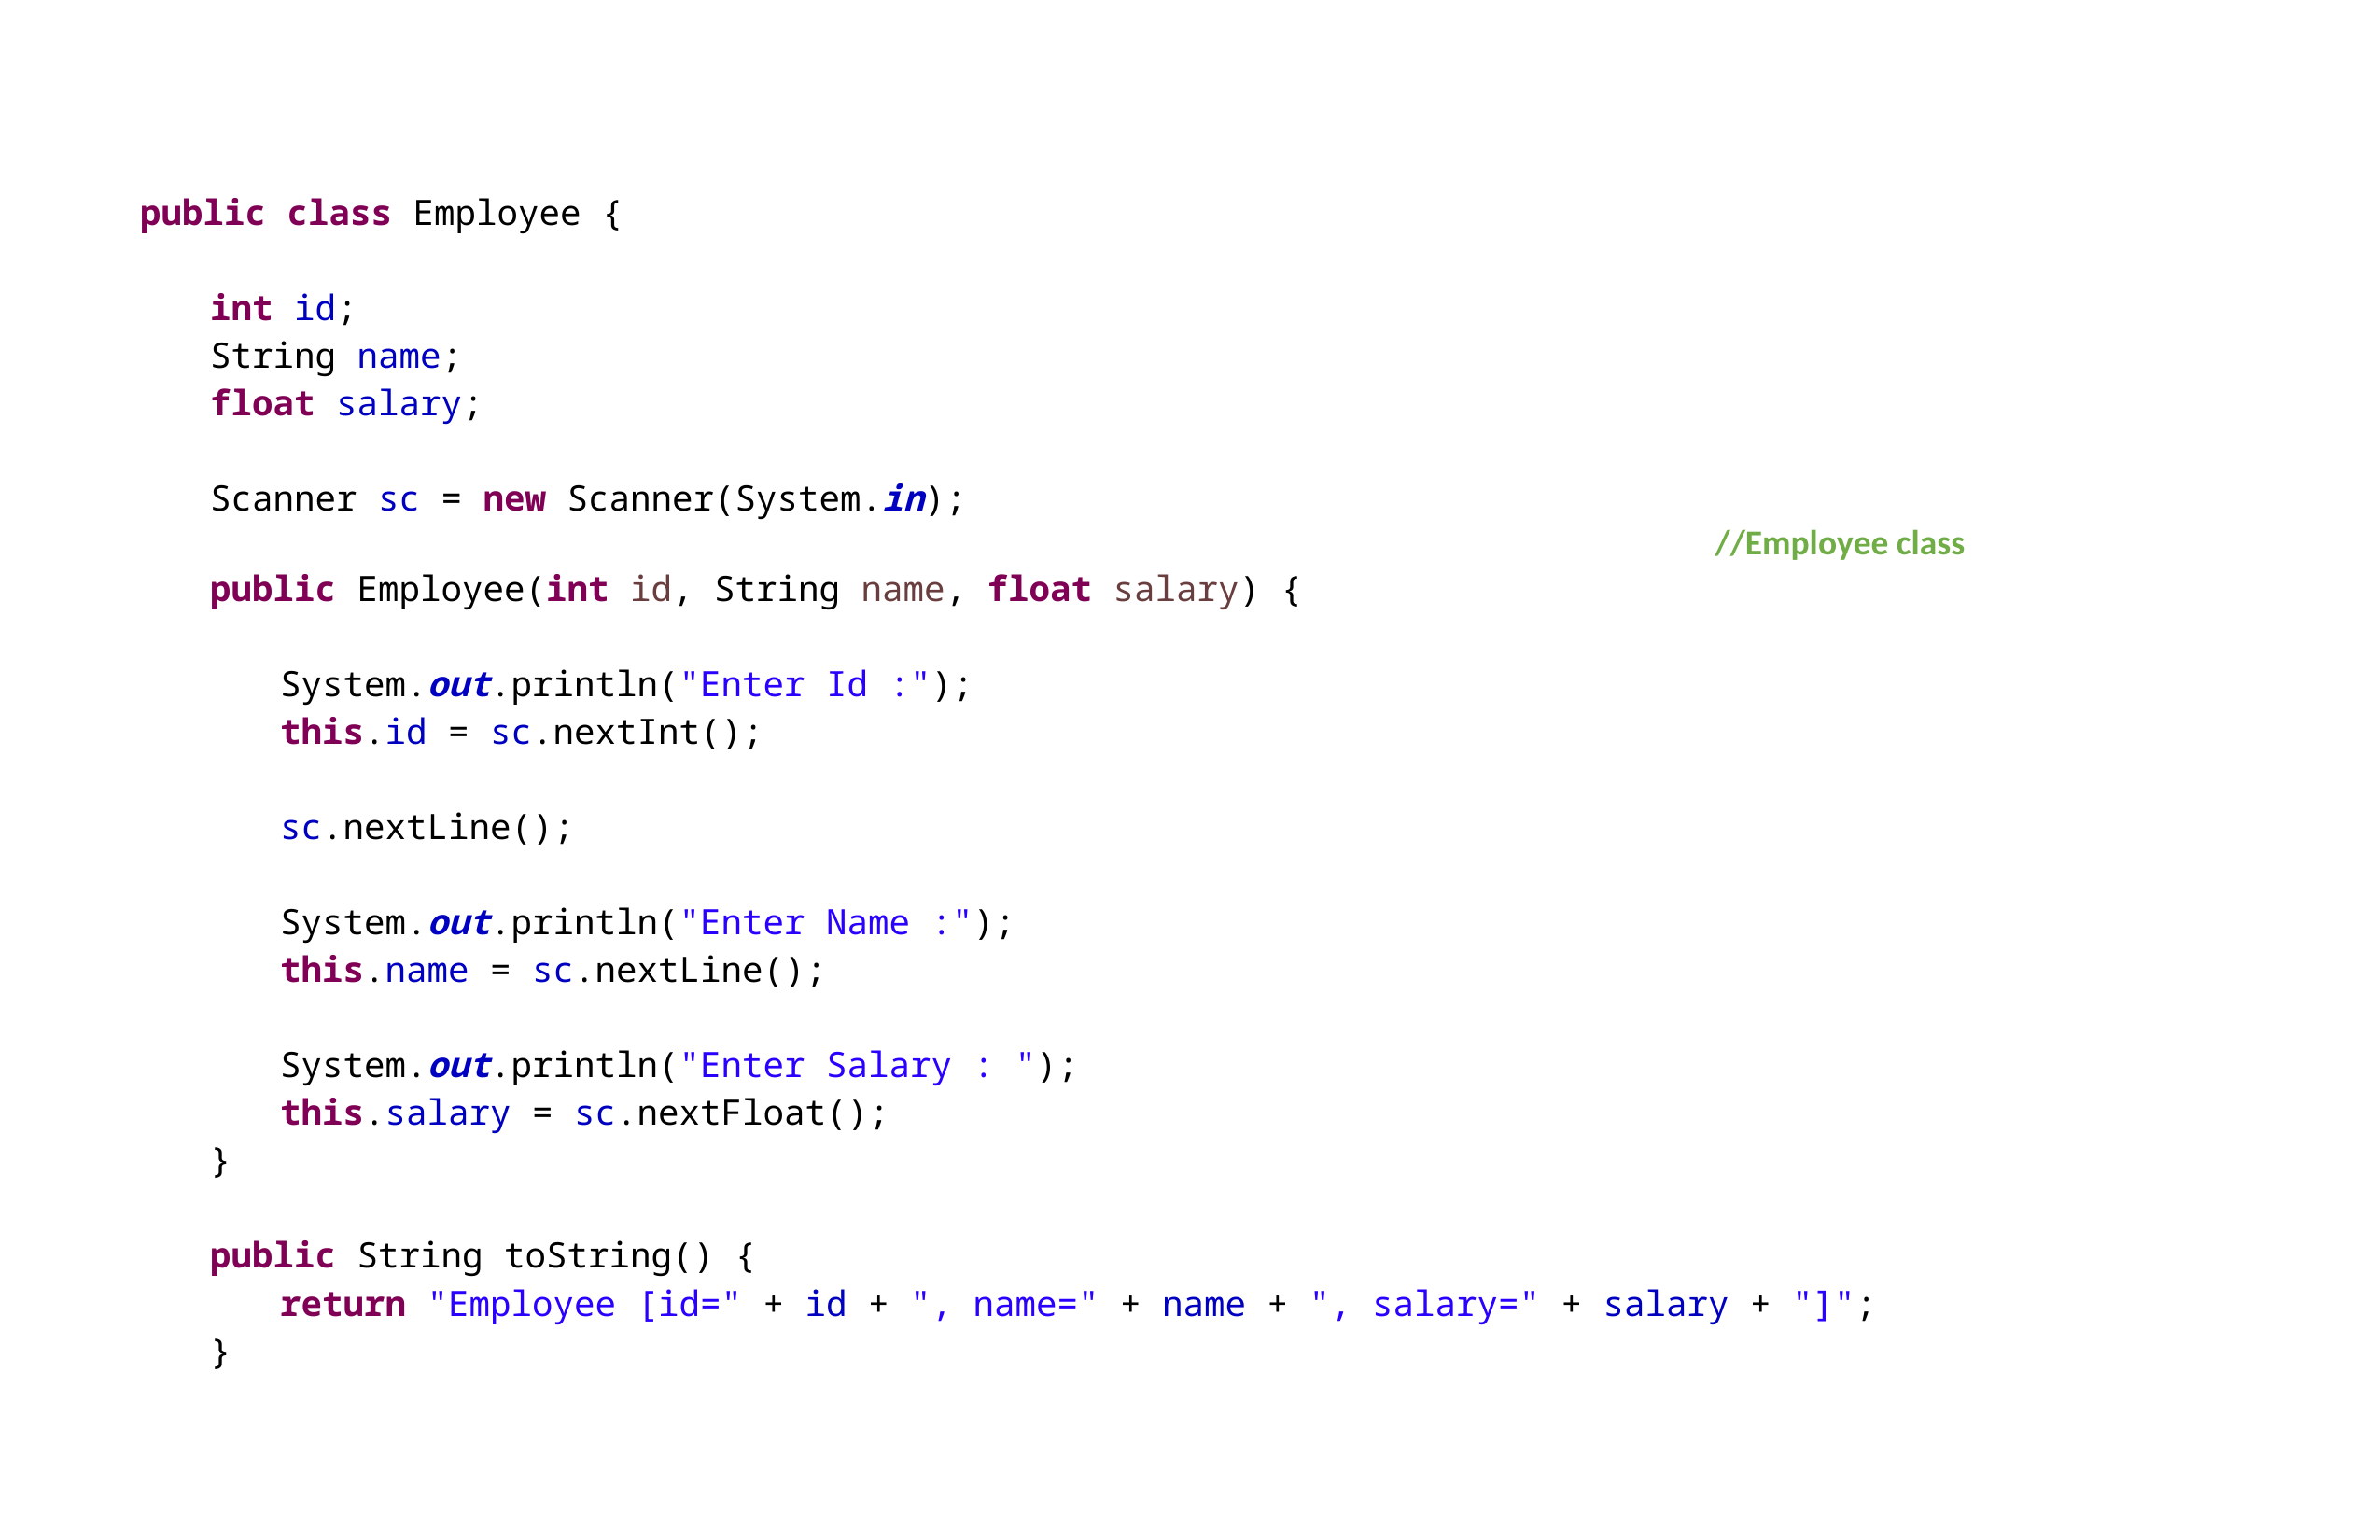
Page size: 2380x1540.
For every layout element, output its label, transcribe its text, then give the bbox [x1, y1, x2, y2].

text this.name = sc.nextLine(); [140, 945, 2240, 992]
text int id; [140, 283, 2240, 330]
text //Employee class [140, 521, 2240, 564]
text Scanner sc = new Scanner(System.in); [140, 473, 2240, 521]
text this.id = sc.nextInt(); [140, 707, 2240, 754]
text sc.nextLine(); [140, 802, 2240, 849]
text } [140, 1136, 2240, 1183]
text float salary; [140, 378, 2240, 426]
text String name; [140, 330, 2240, 378]
text System.out.println("Enter Id :"); [140, 659, 2240, 707]
text public Employee(int id, String name, float salary) { [140, 564, 2240, 611]
text System.out.println("Enter Salary : "); [140, 1040, 2240, 1088]
text System.out.println("Enter Name :"); [140, 897, 2240, 945]
text public class Employee { [140, 188, 2240, 235]
text } [140, 1326, 2240, 1374]
text return "Employee [id=" + id + ", name=" + name + ", salary=" + salary + "]"; [140, 1279, 2240, 1326]
text this.salary = sc.nextFloat(); [140, 1088, 2240, 1136]
text public String toString() { [140, 1231, 2240, 1279]
